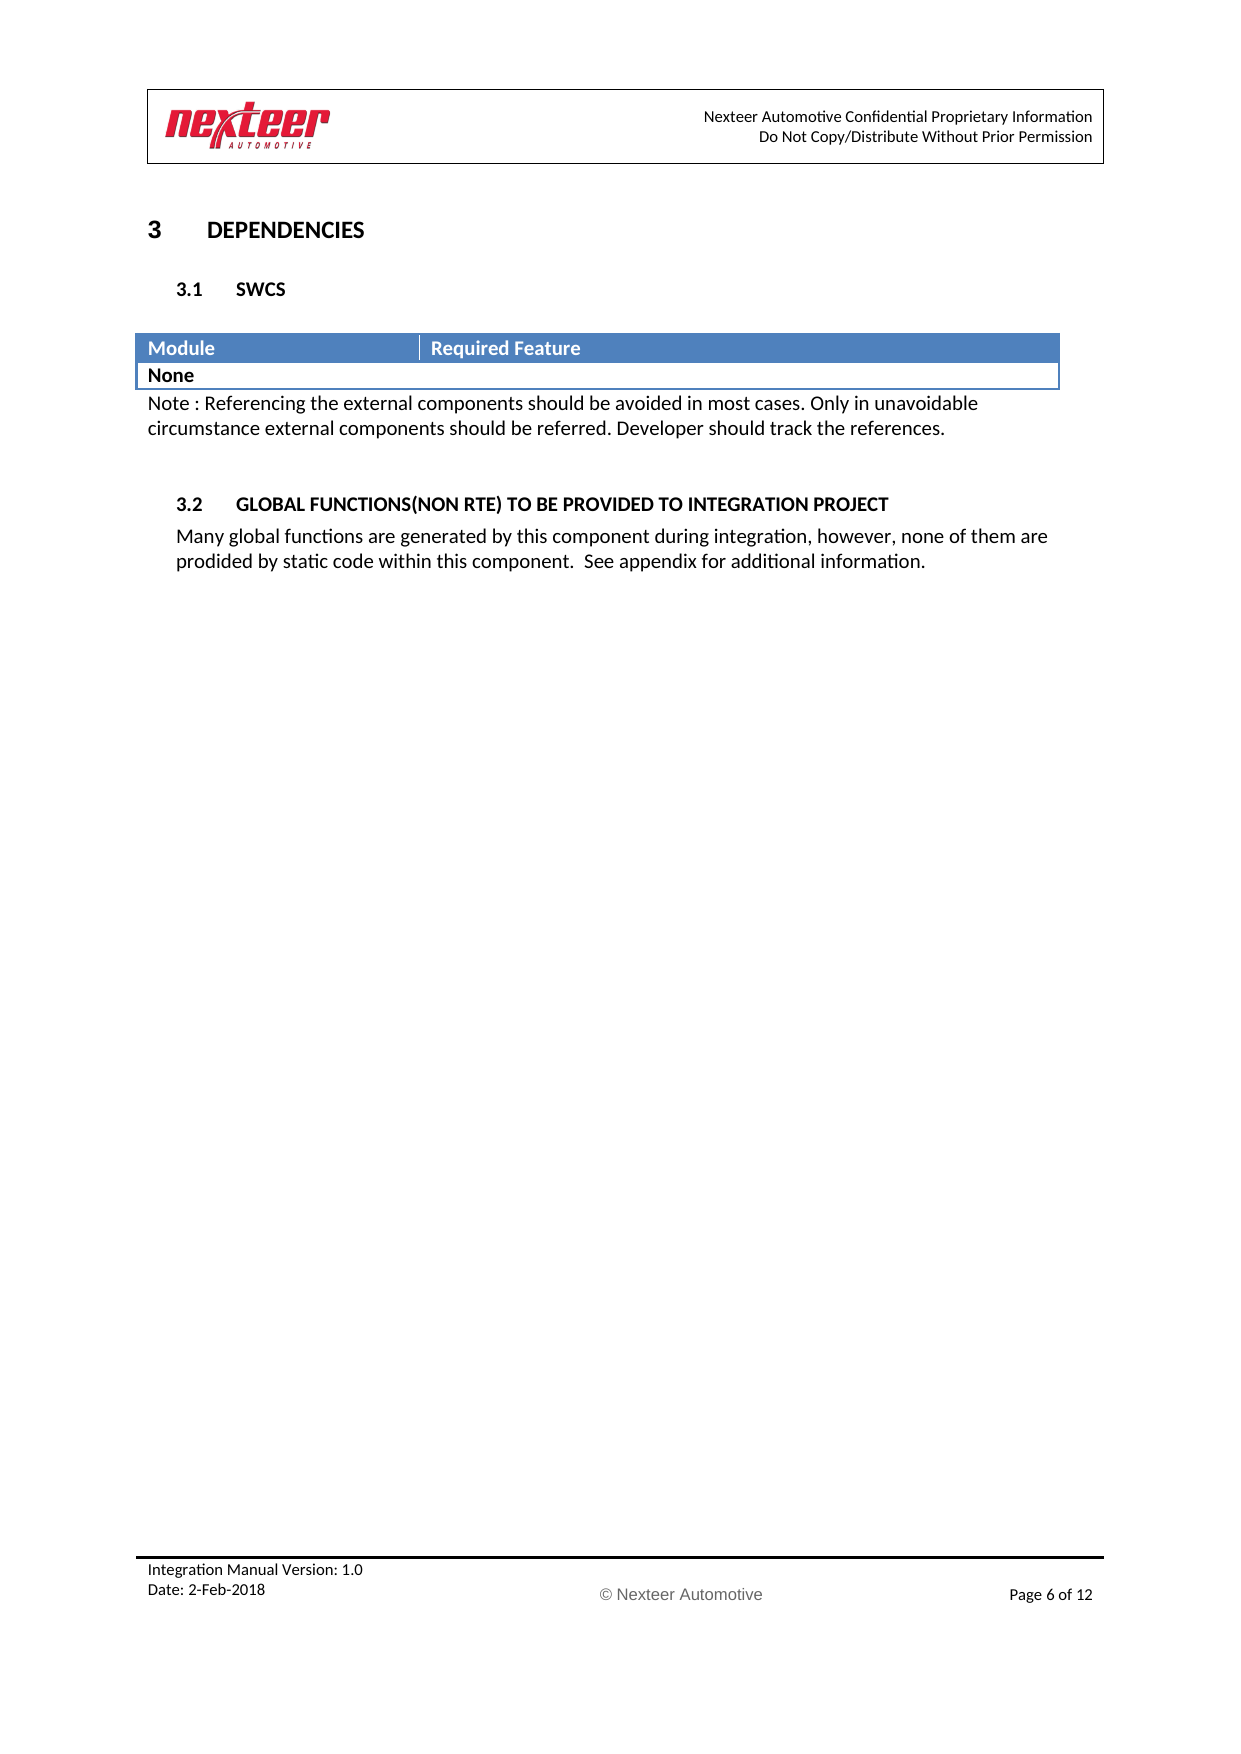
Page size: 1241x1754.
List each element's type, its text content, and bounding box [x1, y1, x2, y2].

table_cell None [138, 363, 419, 388]
table_header Required Feature [420, 335, 1058, 360]
subtitle Global Functions(Non RTE) to be provided to Integration Project [176, 491, 1092, 517]
text Note : Referencing the external components should be avoided in most cases. Only in unavoidable circumstance external components should be referred. Developer should track the references. [148, 390, 1092, 441]
subtitle Dependencies [148, 214, 1092, 244]
picture [159, 90, 335, 162]
table_cell [420, 363, 1058, 388]
text Many global functions are generated by this component during integration, however, none of them are prodided by static code within this component. See appendix for additional information. [176, 523, 1092, 574]
subtitle SWCs [176, 276, 1092, 301]
table_header Module [138, 335, 419, 360]
